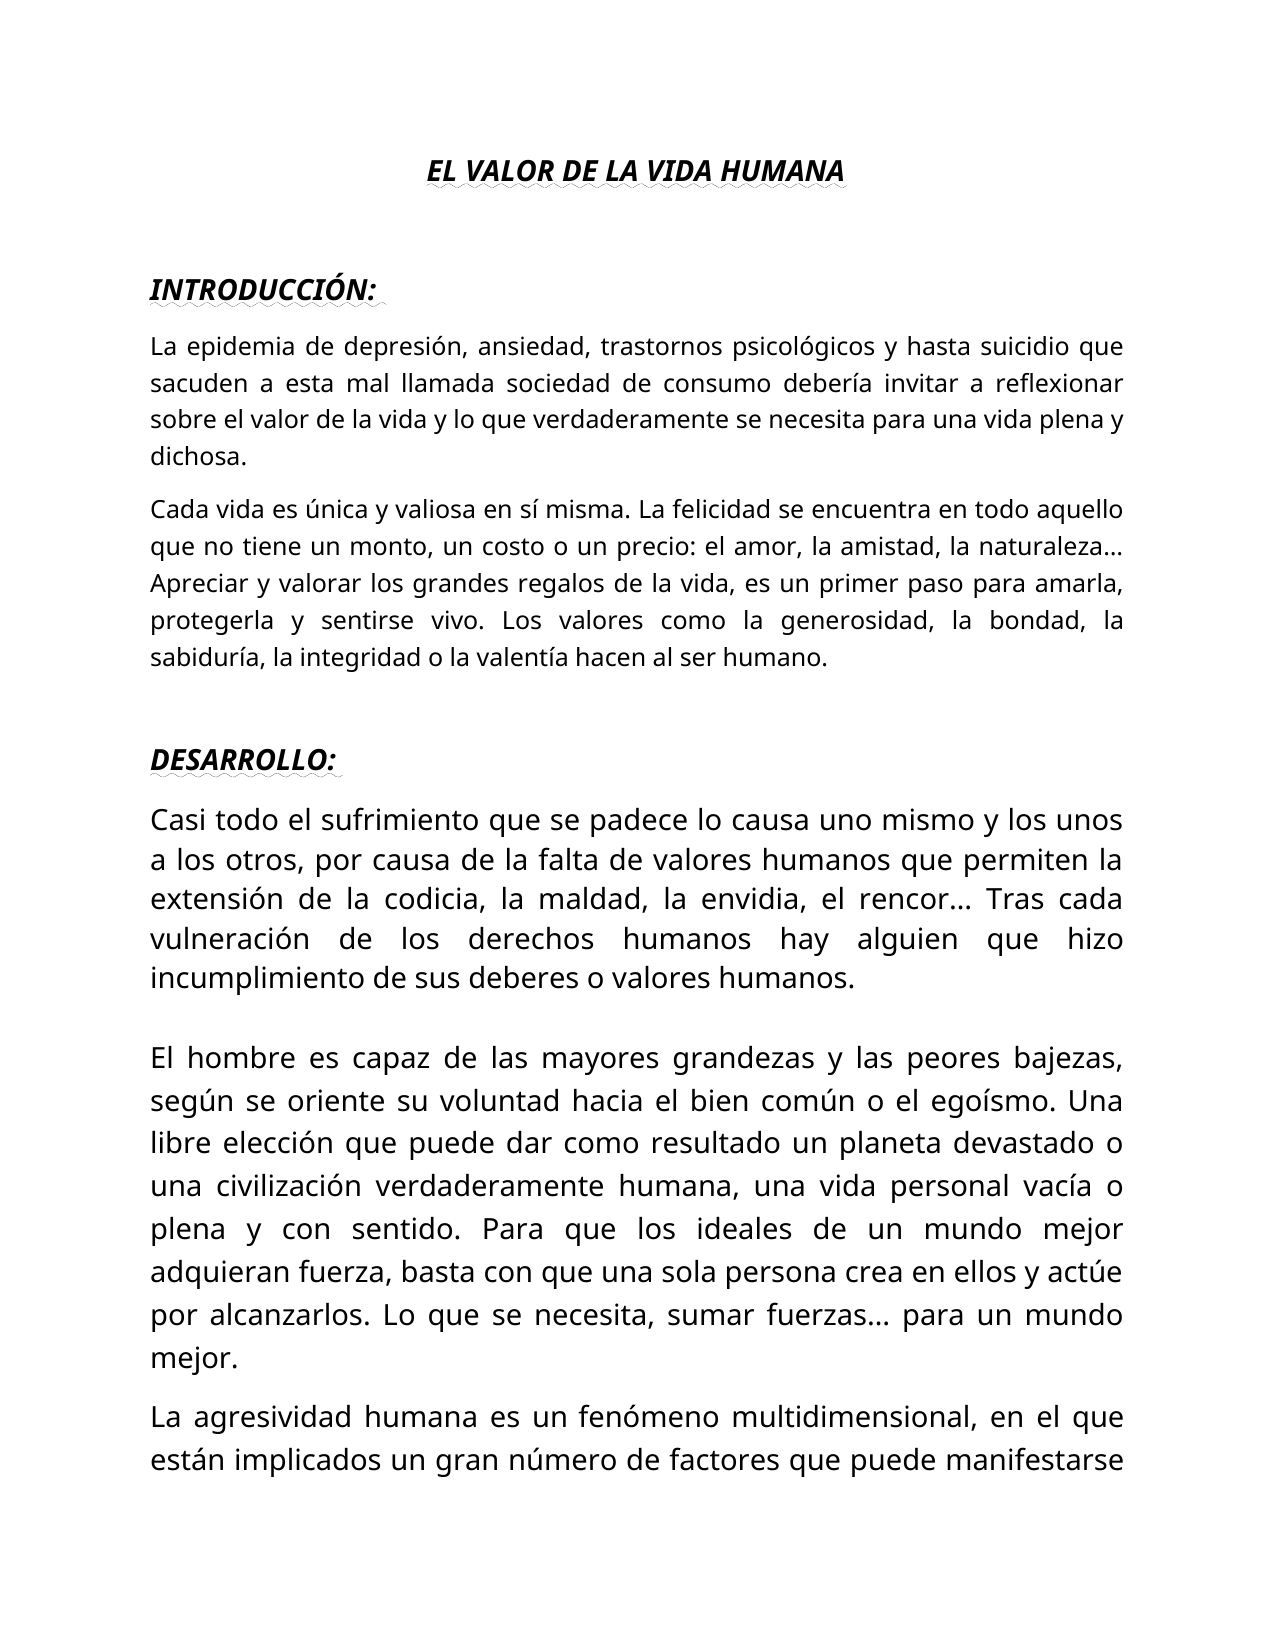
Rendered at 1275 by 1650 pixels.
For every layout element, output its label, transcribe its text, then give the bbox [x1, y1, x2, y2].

text El hombre es capaz de las mayores grandezas y las peores bajezas, según se oriente su voluntad hacia el bien común o el egoísmo. Una libre elección que puede dar como resultado un planeta devastado o una civilización verdaderamente humana, una vida personal vacía o plena y con sentido. Para que los ideales de un mundo mejor adquieran fuerza, basta con que una sola persona crea en ellos y actúe por alcanzarlos. Lo que se necesita, sumar fuerzas… para un mundo mejor. [150, 1037, 1125, 1377]
text Cada vida es única y valiosa en sí misma. La felicidad se encuentra en todo aquello que no tiene un monto, un costo o un precio: el amor, la amistad, la naturaleza… Apreciar y valorar los grandes regalos de la vida, es un primer paso para amarla, protegerla y sentirse vivo. Los valores como la generosidad, la bondad, la sabiduría, la integridad o la valentía hacen al ser humano. [150, 492, 1125, 673]
text DESARROLLO: [150, 739, 1125, 779]
text INTRODUCCIÓN: [150, 269, 1125, 309]
text La epidemia de depresión, ansiedad, trastornos psicológicos y hasta suicidio que sacuden a esta mal llamada sociedad de consumo debería invitar a reflexionar sobre el valor de la vida y lo que verdaderamente se necesita para una vida plena y dichosa. [150, 328, 1125, 473]
text EL VALOR DE LA VIDA HUMANA [150, 150, 1125, 190]
text Casi todo el sufrimiento que se padece lo causa uno mismo y los unos a los otros, por causa de la falta de valores humanos que permiten la extensión de la codicia, la maldad, la envidia, el rencor… Tras cada vulneración de los derechos humanos hay alguien que hizo incumplimiento de sus deberes o valores humanos. [150, 799, 1125, 997]
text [150, 1396, 1125, 1479]
